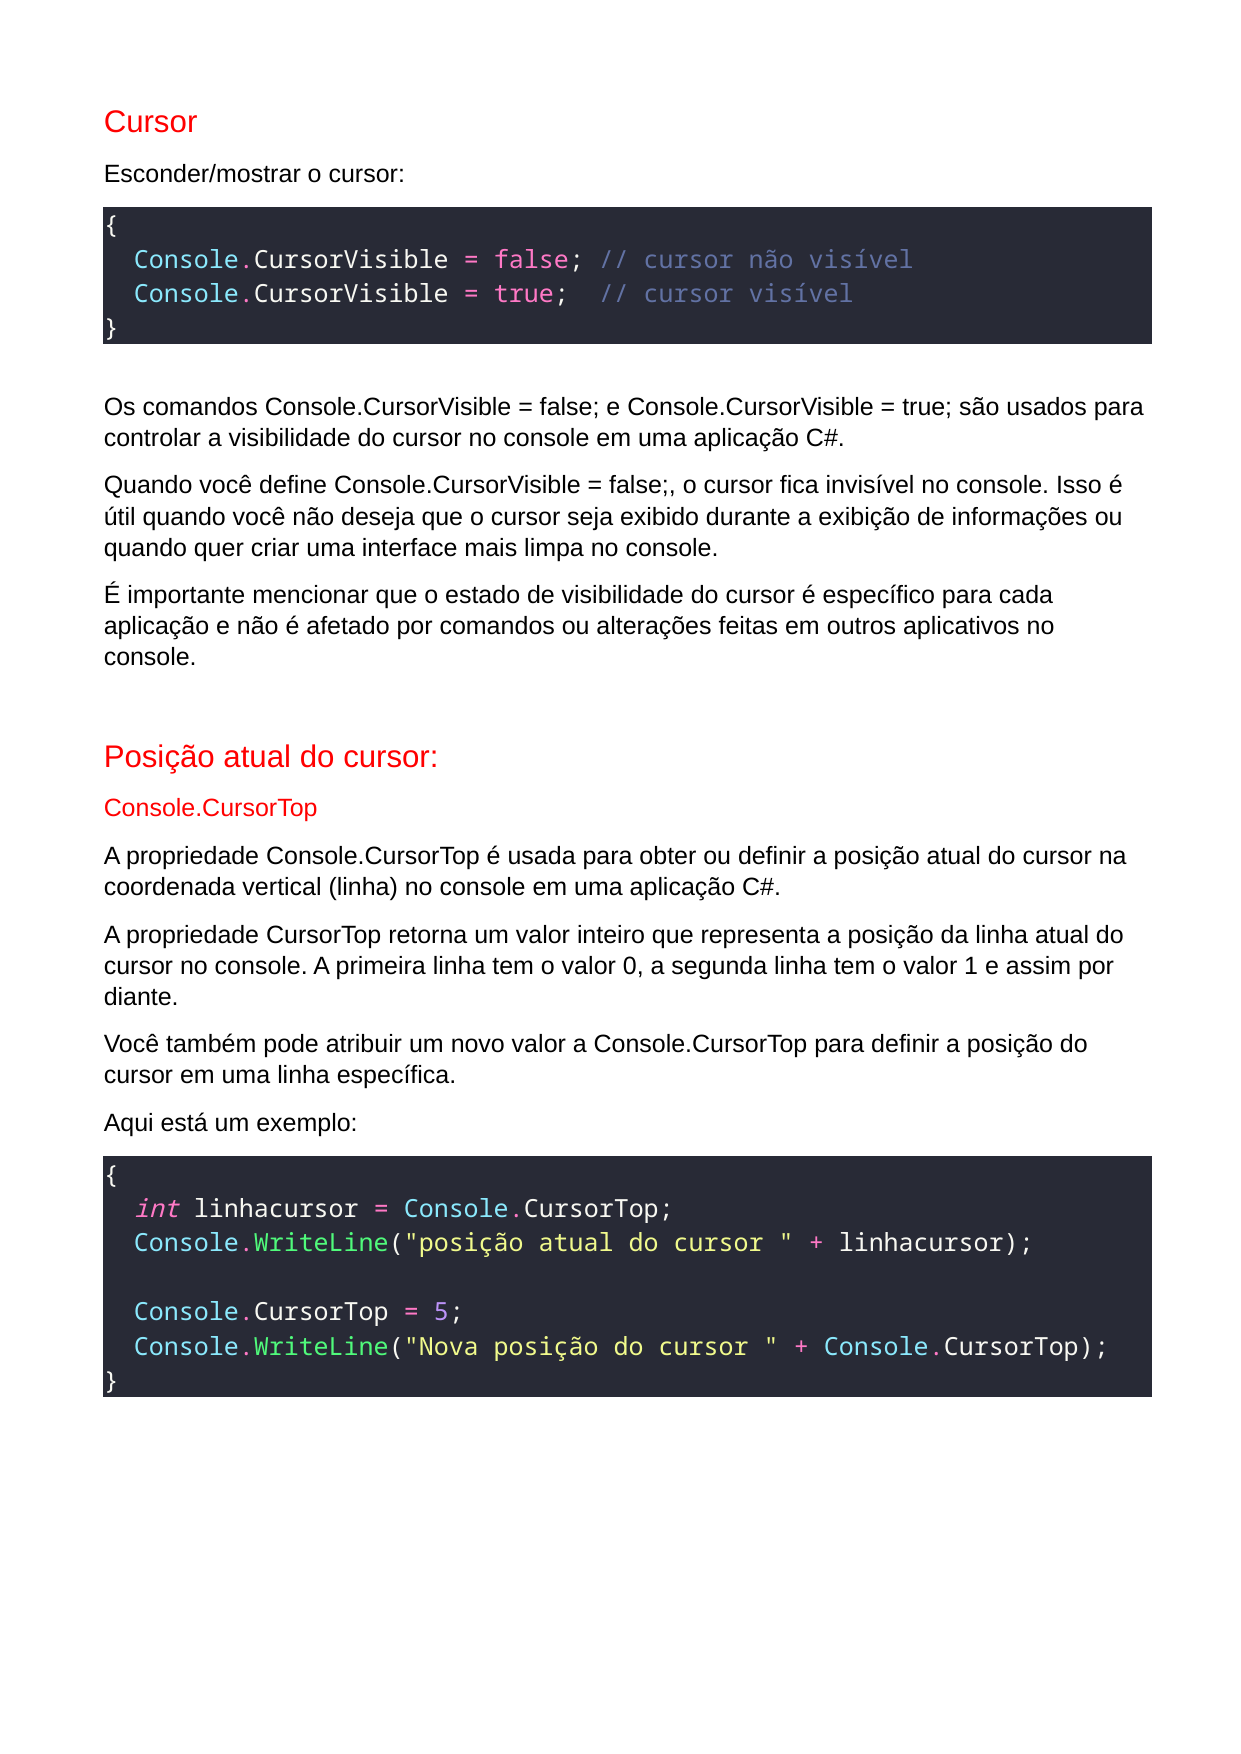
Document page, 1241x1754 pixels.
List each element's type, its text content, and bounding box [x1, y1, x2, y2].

text { [103, 1156, 1152, 1190]
text A propriedade CursorTop retorna um valor inteiro que representa a posição da linha atual do cursor no console. A primeira linha tem o valor 0, a segunda linha tem o valor 1 e assim por diante. [103, 920, 1152, 1011]
text Esconder/mostrar o cursor: [103, 159, 1152, 188]
text } [103, 1362, 1152, 1397]
text Você também pode atribuir um novo valor a Console.CursorTop para definir a posição do cursor em uma linha específica. [103, 1029, 1152, 1089]
text Console.WriteLine("posição atual do cursor " + linhacursor); [103, 1225, 1152, 1259]
text { [103, 207, 1152, 241]
text Os comandos Console.CursorVisible = false; e Console.CursorVisible = true; são usados para controlar a visibilidade do cursor no console em uma aplicação C#. [103, 392, 1152, 452]
text Quando você define Console.CursorVisible = false;, o cursor fica invisível no console. Isso é útil quando você não deseja que o cursor seja exibido durante a exibição de informações ou quando quer criar uma interface mais limpa no console. [103, 471, 1152, 561]
text Console.CursorTop [103, 793, 1152, 822]
text } [103, 310, 1152, 344]
text A propriedade Console.CursorTop é usada para obter ou definir a posição atual do cursor na coordenada vertical (linha) no console em uma aplicação C#. [103, 841, 1152, 901]
text Console.CursorVisible = false; // cursor não visível [103, 241, 1152, 275]
text Posição atual do cursor: [103, 738, 1152, 774]
text Cursor [103, 103, 1152, 139]
text Console.CursorVisible = true; // cursor visível [103, 275, 1152, 310]
text Console.WriteLine("Nova posição do cursor " + Console.CursorTop); [103, 1328, 1152, 1362]
text int linhacursor = Console.CursorTop; [103, 1190, 1152, 1225]
text Console.CursorTop = 5; [103, 1293, 1152, 1328]
text Aqui está um exemplo: [103, 1108, 1152, 1137]
text É importante mencionar que o estado de visibilidade do cursor é específico para cada aplicação e não é afetado por comandos ou alterações feitas em outros aplicativos no console. [103, 580, 1152, 671]
